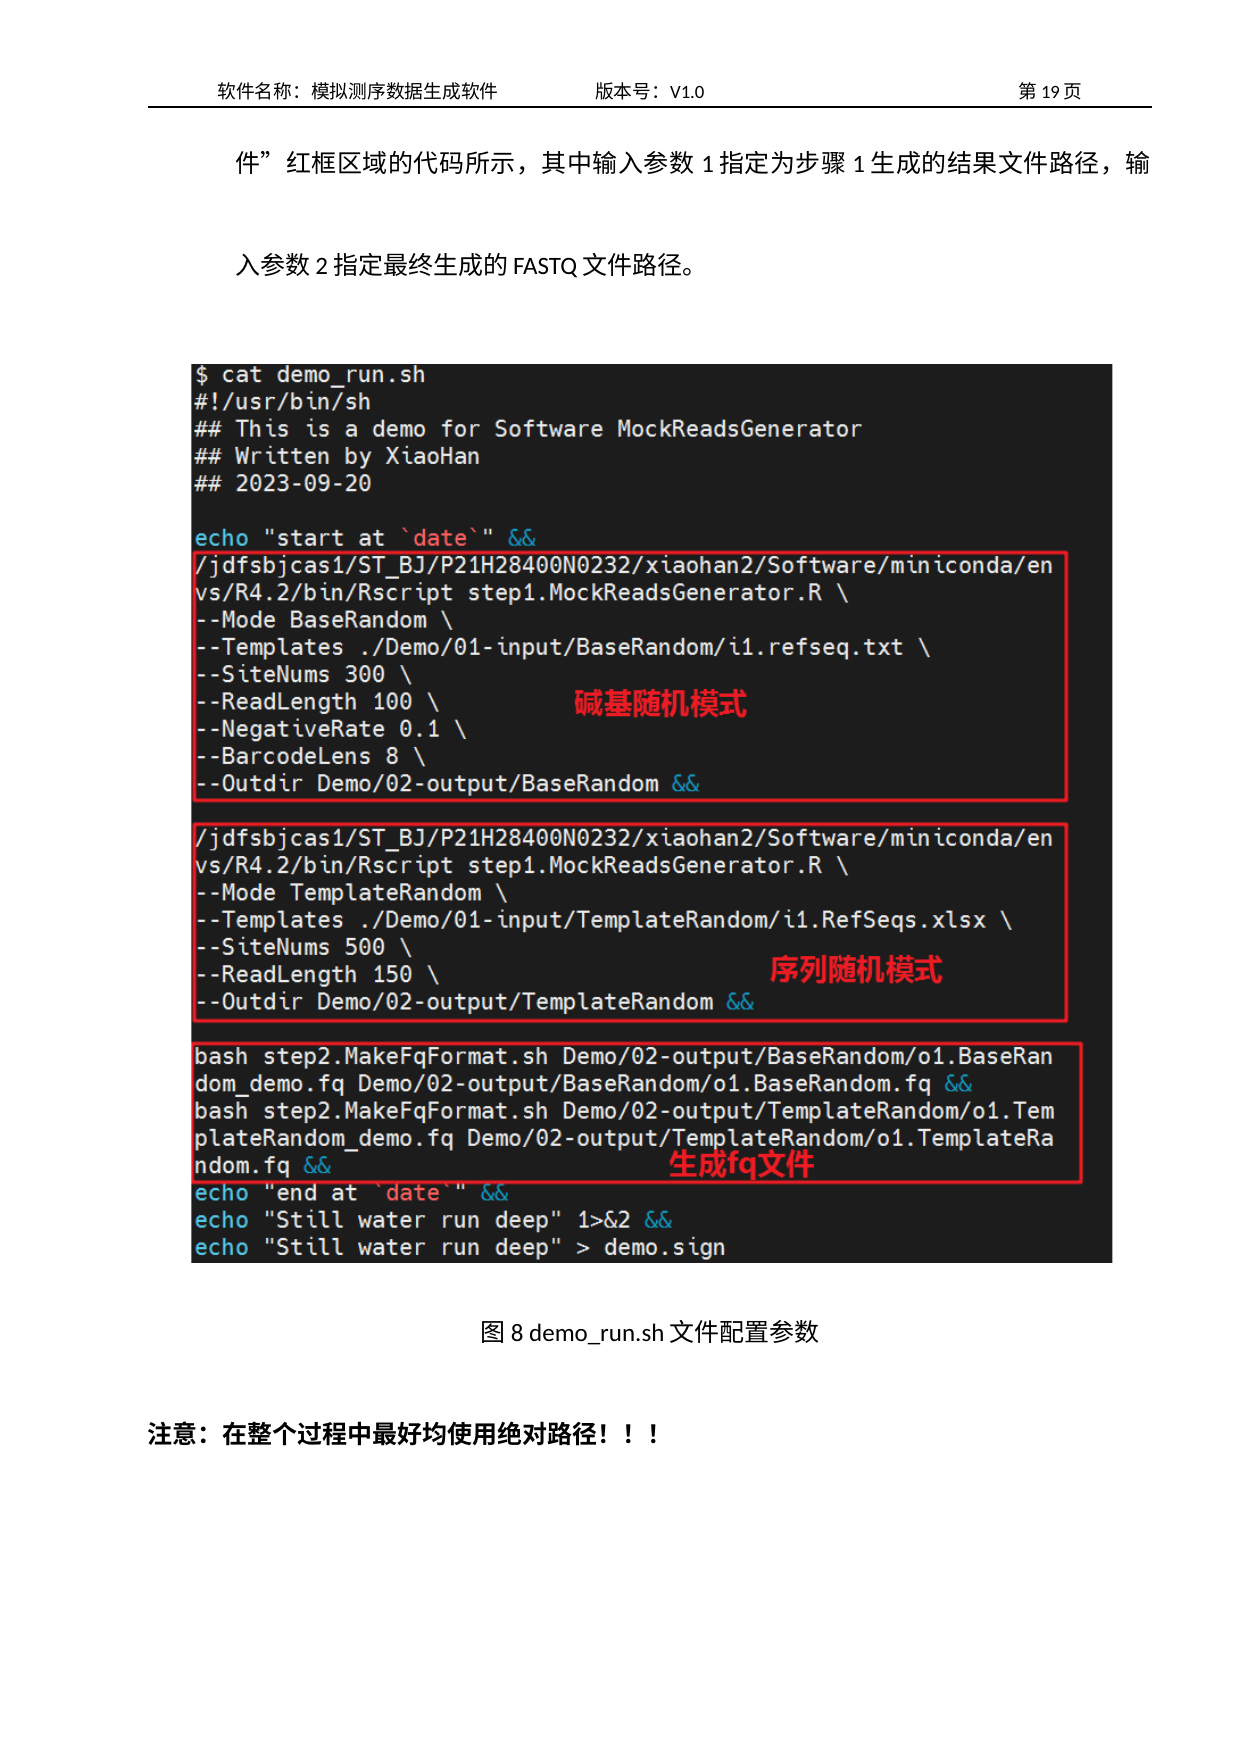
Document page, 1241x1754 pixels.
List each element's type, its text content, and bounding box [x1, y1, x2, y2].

text 图 8 demo_run.sh文件配置参数 [148, 1297, 1152, 1365]
text 注意：在整个过程中最好均使用绝对路径！！！ [148, 1399, 1152, 1467]
picture [191, 364, 1113, 1263]
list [191, 128, 1152, 297]
